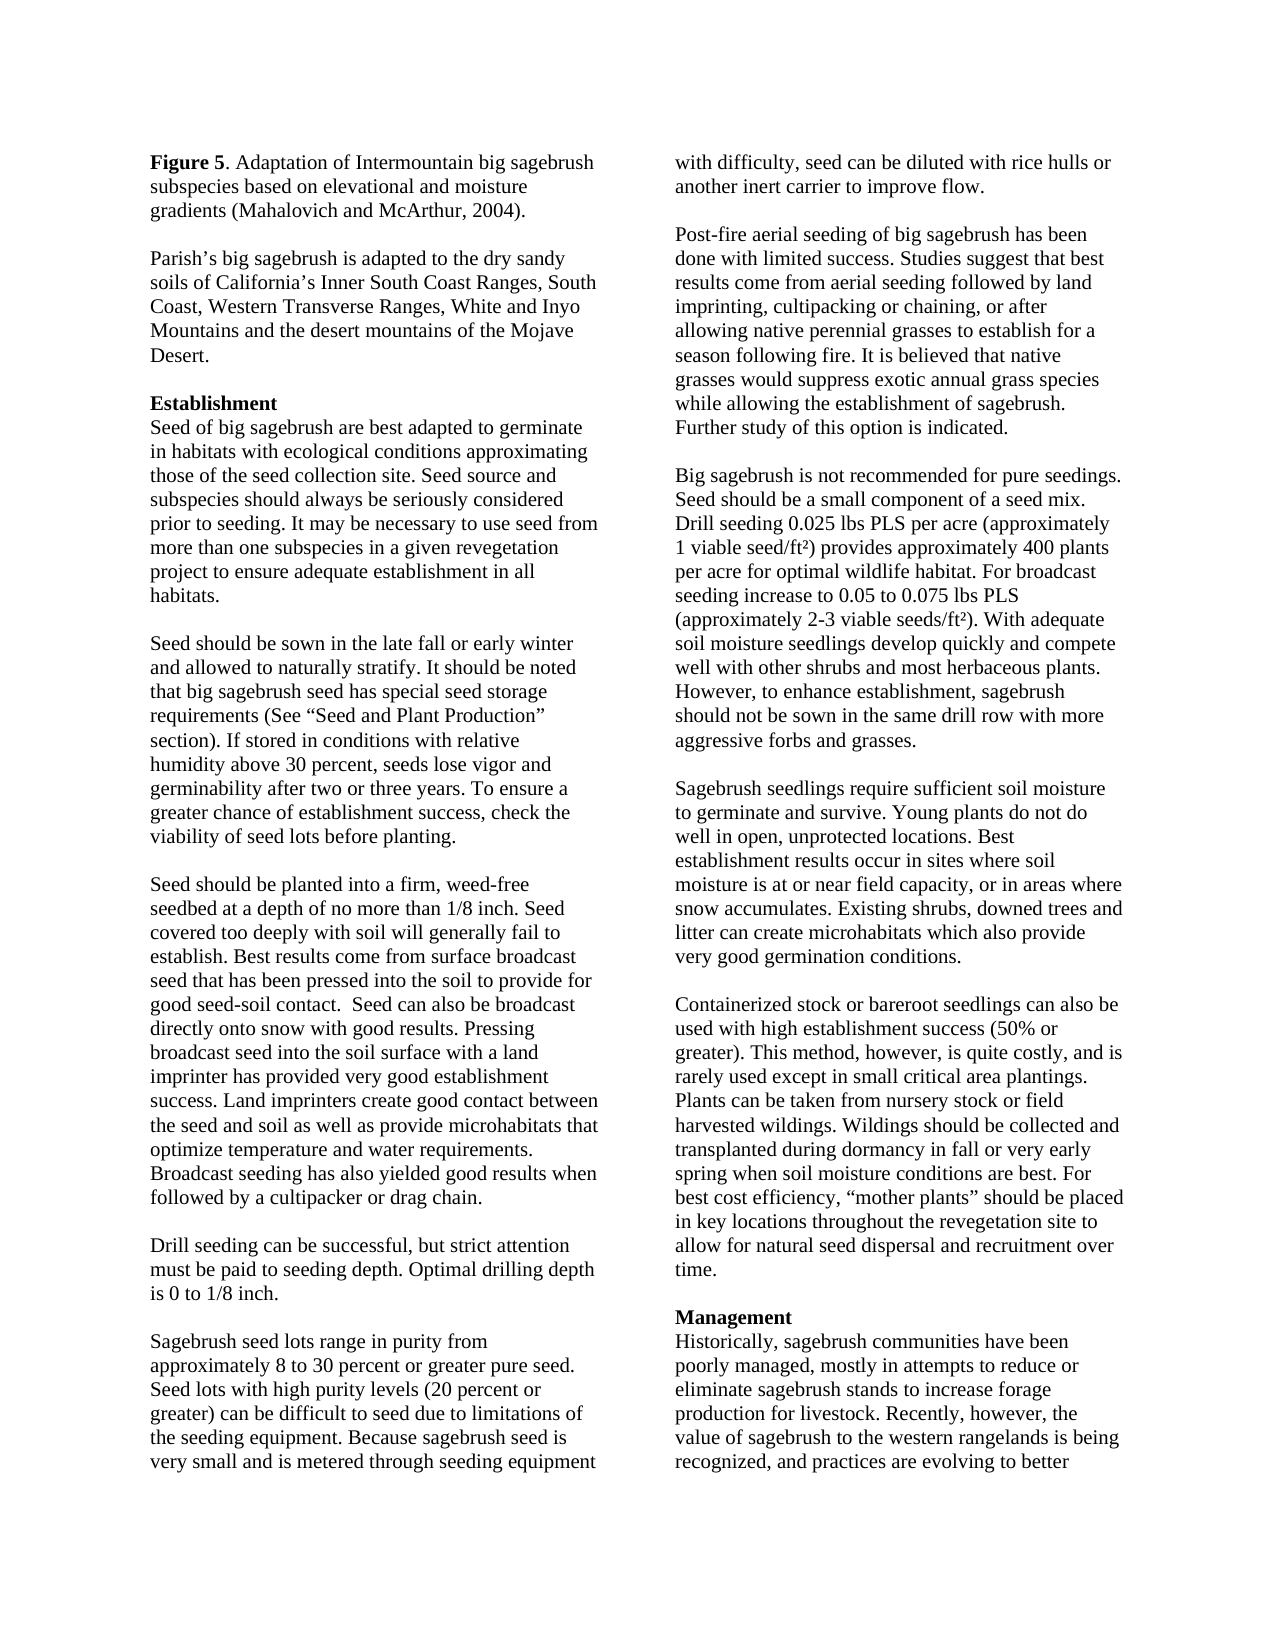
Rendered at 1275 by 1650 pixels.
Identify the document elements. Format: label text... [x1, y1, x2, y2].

text Seed should be planted into a firm, weed-free seedbed at a depth of no more than 1/8 inch. Seed covered too deeply with soil will generally fail to establish. Best results come from surface broadcast seed that has been pressed into the soil to provide for good seed-soil contact. Seed can also be broadcast directly onto snow with good results. Pressing broadcast seed into the soil surface with a land imprinter has provided very good establishment success. Land imprinters create good contact between the seed and soil as well as provide microhabitats that optimize temperature and water requirements. Broadcast seeding has also yielded good results when followed by a cultipacker or drag chain. [150, 872, 600, 1209]
text Big sagebrush is not recommended for pure seedings. Seed should be a small component of a seed mix. Drill seeding 0.025 lbs PLS per acre (approximately 1 viable seed/ft²) provides approximately 400 plants per acre for optimal wildlife habitat. For broadcast seeding increase to 0.05 to 0.075 lbs PLS (approximately 2-3 viable seeds/ft²). With adequate soil moisture seedlings develop quickly and compete well with other shrubs and most herbaceous plants. However, to enhance establishment, sagebrush should not be sown in the same drill row with more aggressive forbs and grasses. [675, 463, 1125, 752]
text Establishment [150, 391, 600, 415]
text Management [675, 1305, 1125, 1329]
text Figure 5. Adaptation of Intermountain big sagebrush subspecies based on elevational and moisture gradients (Mahalovich and McArthur, 2004). [150, 150, 600, 222]
text Parish’s big sagebrush is adapted to the dry sandy soils of ’s Inner South Coast Ranges, , , White and and the desert mountains of the . [150, 246, 600, 367]
text Sagebrush seed lots range in purity from approximately 8 to 30 percent or greater pure seed. Seed lots with high purity levels (20 percent or greater) can be difficult to seed due to limitations of the seeding equipment. Because sagebrush seed is very small and is metered through seeding equipment with difficulty, seed can be diluted with rice hulls or another inert carrier to improve flow. [150, 1329, 600, 1473]
text Drill seeding can be successful, but strict attention must be paid to seeding depth. Optimal drilling depth is 0 to 1/8 inch. [150, 1233, 600, 1305]
text Seed should be sown in the late fall or early winter and allowed to naturally stratify. It should be noted that big sagebrush seed has special seed storage requirements (See “Seed and Plant Production” section). If stored in conditions with relative humidity above 30 percent, seeds lose vigor and germinability after two or three years. To ensure a greater chance of establishment success, check the viability of seed lots before planting. [150, 631, 600, 848]
text Post-fire aerial seeding of big sagebrush has been done with limited success. Studies suggest that best results come from aerial seeding followed by land imprinting, cultipacking or chaining, or after allowing native perennial grasses to establish for a season following fire. It is believed that native grasses would suppress exotic annual grass species while allowing the establishment of sagebrush. Further study of this option is indicated. [675, 222, 1125, 439]
text Containerized stock or bareroot seedlings can also be used with high establishment success (50% or greater). This method, however, is quite costly, and is rarely used except in small critical area plantings. Plants can be taken from nursery stock or field harvested wildings. Wildings should be collected and transplanted during dormancy in fall or very early spring when soil moisture conditions are best. For best cost efficiency, “mother plants” should be placed in key locations throughout the revegetation site to allow for natural seed dispersal and recruitment over time. [675, 992, 1125, 1281]
text Seed of big sagebrush are best adapted to germinate in habitats with ecological conditions approximating those of the seed collection site. Seed source and subspecies should always be seriously considered prior to seeding. It may be necessary to use seed from more than one subspecies in a given revegetation project to ensure adequate establishment in all habitats. [150, 415, 600, 607]
text Sagebrush seedlings require sufficient soil moisture to germinate and survive. Young plants do not do well in open, unprotected locations. Best establishment results occur in sites where soil moisture is at or near field capacity, or in areas where snow accumulates. Existing shrubs, downed trees and litter can create microhabitats which also provide very good germination conditions. [675, 776, 1125, 968]
